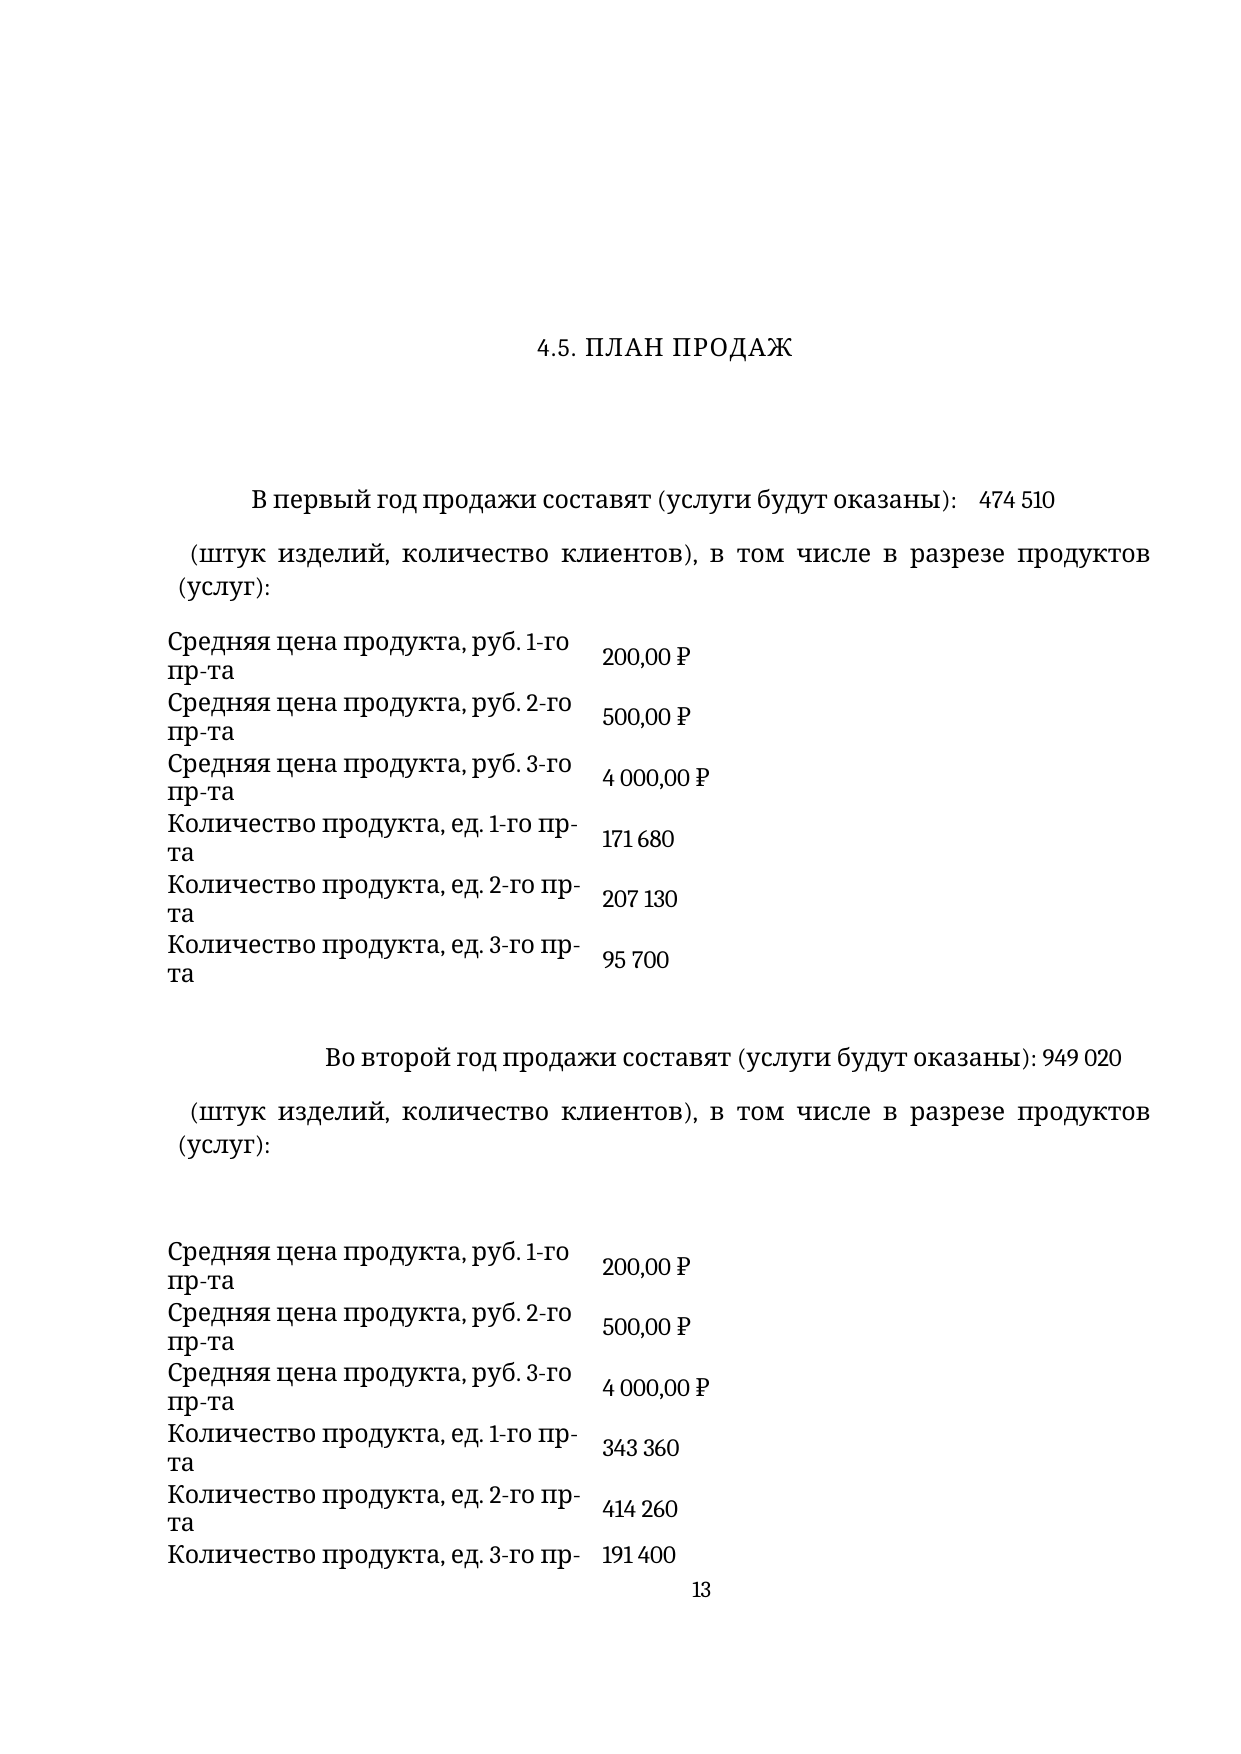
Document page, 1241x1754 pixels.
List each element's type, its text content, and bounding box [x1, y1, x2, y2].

table_header Средняя цена продукта, руб. 1-го пр-та [166, 627, 601, 687]
text (штук изделий, количество клиентов), в том числе в разрезе продуктов (услуг): [177, 540, 1152, 602]
text В первый год продажи составят (услуги будут оказаны): 474 510 [177, 486, 1152, 515]
table_cell 4 000,00 ₽ [601, 1358, 722, 1418]
table_header 200,00 ₽ [601, 1237, 722, 1297]
subtitle 4.5. План продаж [177, 334, 1152, 362]
table_cell 95 700 [601, 930, 722, 991]
table_cell Средняя цена продукта, руб. 2-го пр-та [166, 1297, 601, 1358]
table_cell Средняя цена продукта, руб. 2-го пр-та [166, 688, 601, 748]
table_cell Количество продукта, ед. 2-го пр-та [166, 869, 601, 930]
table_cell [166, 1540, 601, 1572]
table_cell 343 360 [601, 1419, 722, 1479]
table_cell 4 000,00 ₽ [601, 748, 722, 809]
table_cell 171 680 [601, 809, 722, 869]
table_cell Количество продукта, ед. 3-го пр-та [166, 930, 601, 991]
table_cell Количество продукта, ед. 1-го пр-та [166, 809, 601, 869]
table_cell Средняя цена продукта, руб. 3-го пр-та [166, 1358, 601, 1418]
table_cell 207 130 [601, 869, 722, 930]
table_header 200,00 ₽ [601, 627, 722, 687]
table_cell 414 260 [601, 1479, 722, 1540]
table_cell 500,00 ₽ [601, 688, 722, 748]
table_cell Средняя цена продукта, руб. 3-го пр-та [166, 748, 601, 809]
table_cell Количество продукта, ед. 2-го пр-та [166, 1479, 601, 1540]
table_header Средняя цена продукта, руб. 1-го пр-та [166, 1237, 601, 1297]
table_cell 191 400 [601, 1540, 722, 1572]
table_cell 500,00 ₽ [601, 1297, 722, 1358]
text (штук изделий, количество клиентов), в том числе в разрезе продуктов (услуг): [177, 1098, 1152, 1160]
table_cell Количество продукта, ед. 1-го пр-та [166, 1419, 601, 1479]
text Во второй год продажи составят (услуги будут оказаны): 949 020 [177, 1044, 1152, 1073]
